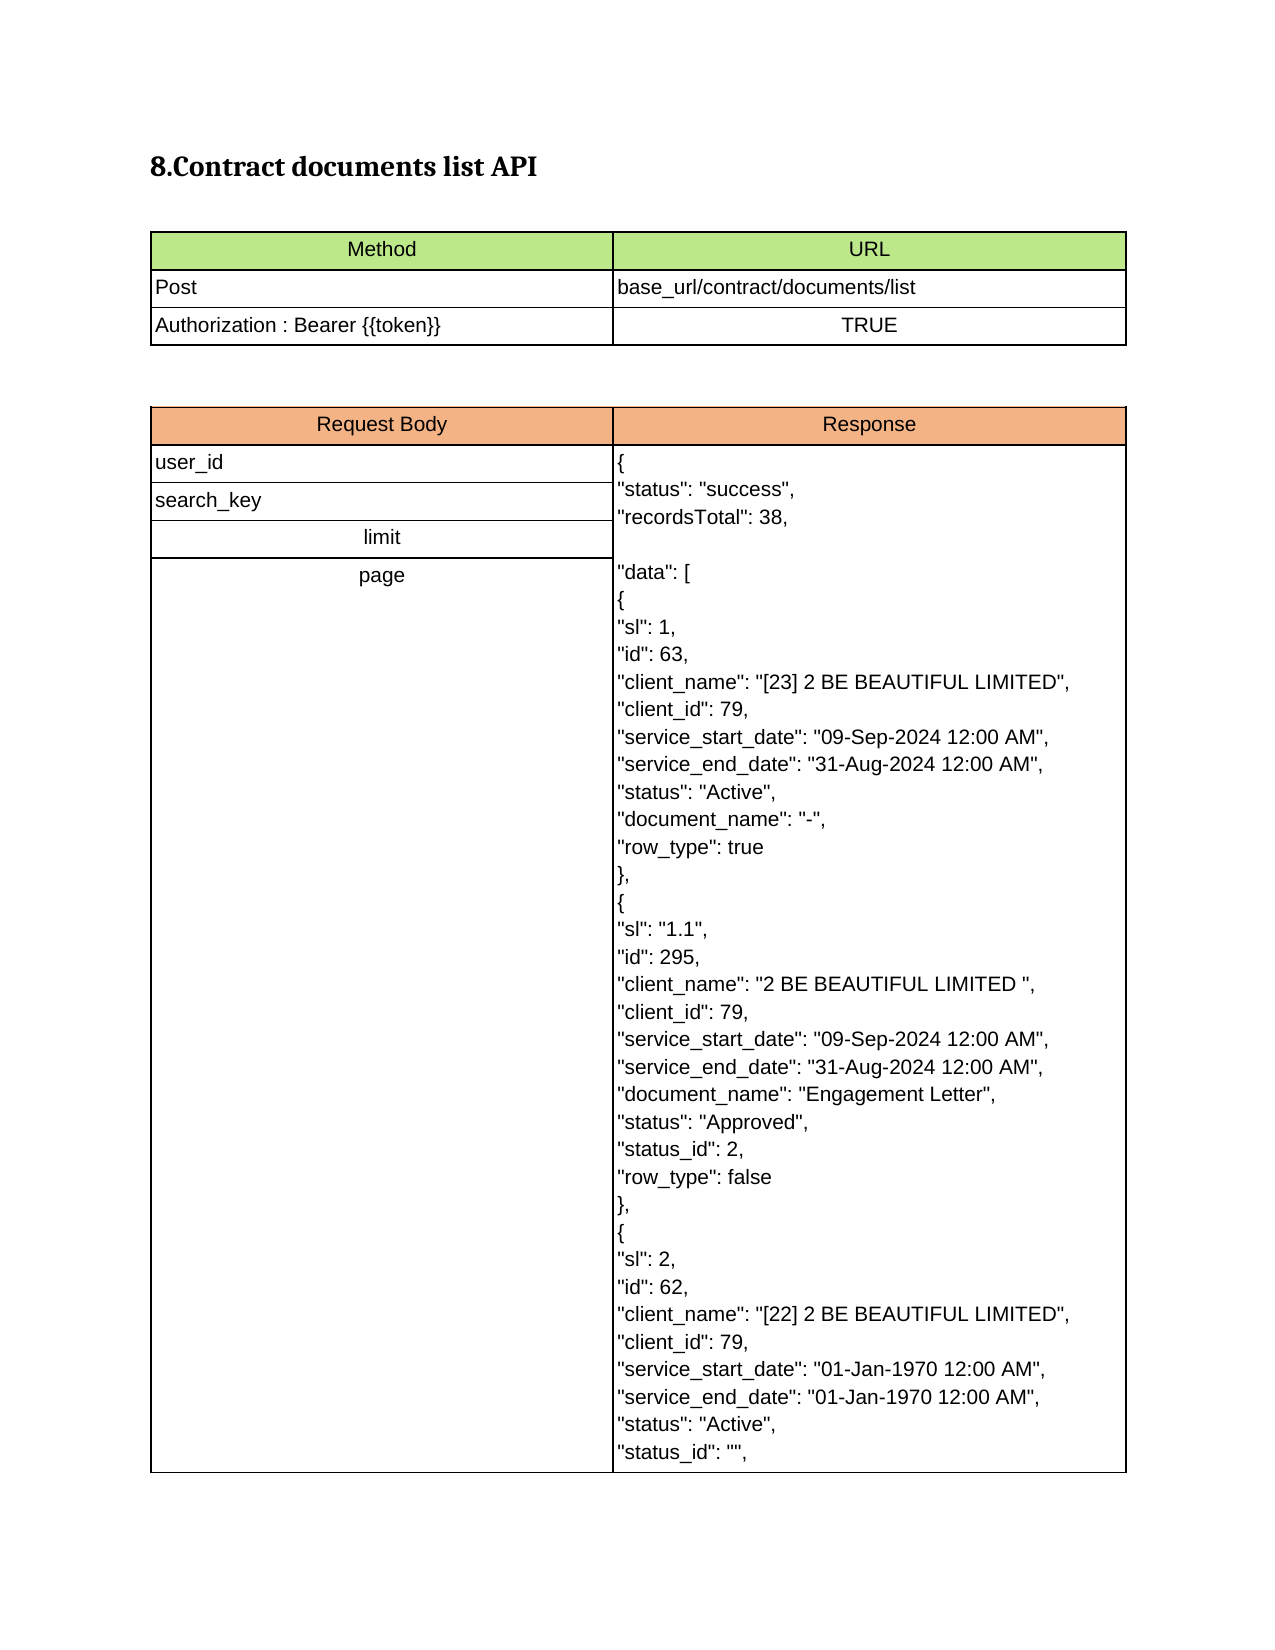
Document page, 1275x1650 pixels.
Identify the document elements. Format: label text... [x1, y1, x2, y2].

table_header URL [614, 233, 1125, 269]
table_cell user_id [152, 446, 612, 482]
table_cell Post [152, 271, 612, 307]
table_header Request Body [152, 408, 612, 444]
table_cell search_key [152, 483, 612, 519]
table_cell base_url/contract/documents/list [614, 271, 1125, 307]
table_header Response [614, 408, 1125, 444]
table_cell Authorization : Bearer {{token}} [152, 308, 612, 344]
table_cell limit [152, 521, 612, 557]
subtitle 8.Contract documents list API [150, 150, 1125, 183]
table_cell { "status": "success", "recordsTotal": 38, "data": [ { "sl": 1, "id": 63, "client_name": "[23] 2 BE BEAUTIFUL LIMITED", "client_id": 79, "service_start_date": "09-Sep-2024 12:00 AM", "service_end_date": "31-Aug-2024 12:00 AM", "status": "Active", "document_name": "-", "row_type": true }, { "sl": "1.1", "id": 295, "client_name": "2 BE BEAUTIFUL LIMITED ", "client_id": 79, "service_start_date": "09-Sep-2024 12:00 AM", "service_end_date": "31-Aug-2024 12:00 AM", "document_name": "Engagement Letter", "status": "Approved", "status_id": 2, "row_type": false }, { "sl": 2, "id": 62, "client_name": "[22] 2 BE BEAUTIFUL LIMITED", "client_id": 79, "service_start_date": "01-Jan-1970 12:00 AM", "service_end_date": "01-Jan-1970 12:00 AM", "status": "Active", "status_id": "", "document_name": "-", "row_type": true },],} [614, 446, 1125, 1472]
table_cell TRUE [614, 308, 1125, 344]
table_header Method [152, 233, 612, 269]
table_cell page [152, 559, 612, 1472]
